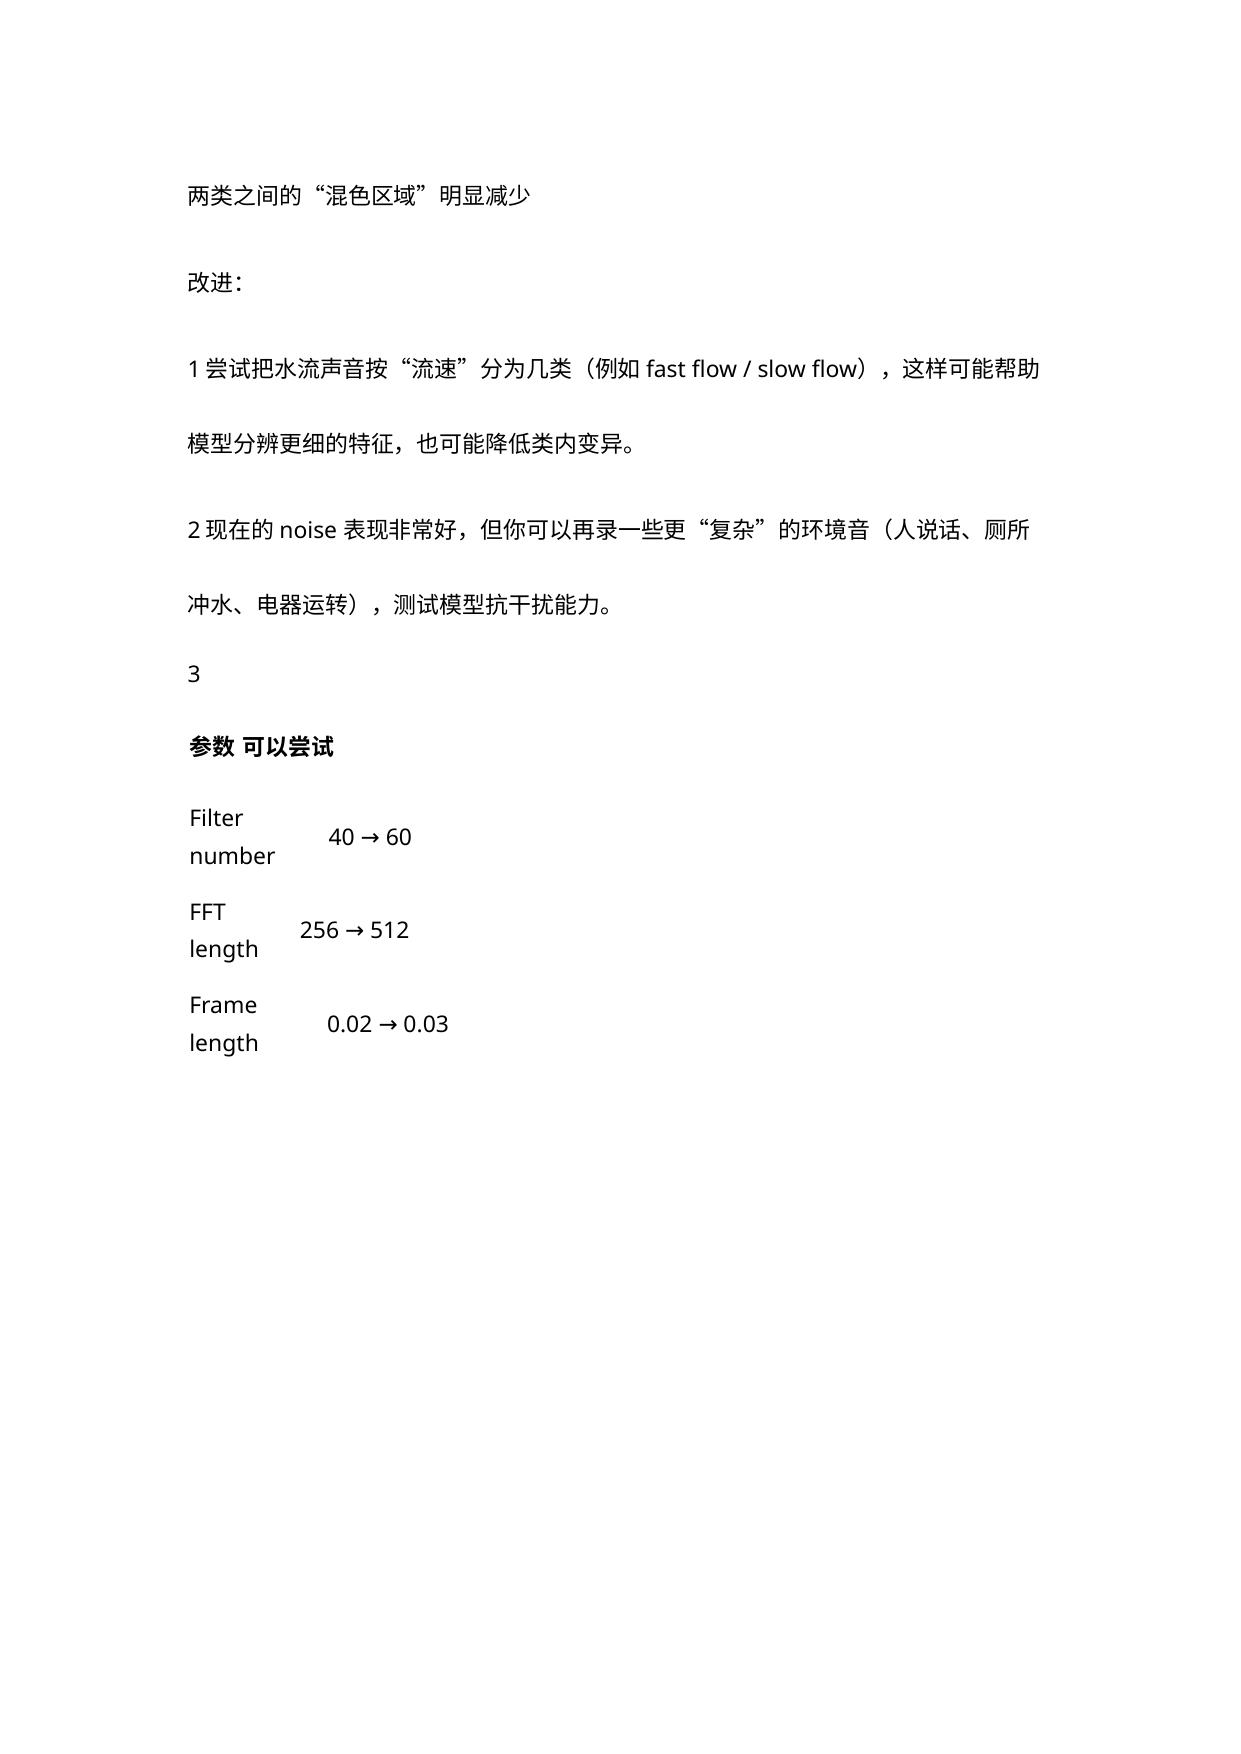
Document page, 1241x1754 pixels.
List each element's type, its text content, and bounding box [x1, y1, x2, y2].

text 1尝试把水流声音按“流速”分为几类（例如 fast flow / slow flow），这样可能帮助模型分辨更细的特征，也可能降低类内变异。 [187, 335, 1053, 475]
table_header 0.02 → 0.03 [325, 987, 451, 1080]
table_header 参数 [188, 711, 241, 800]
text 3 [187, 658, 1053, 690]
text 改进： [187, 248, 1053, 313]
text 2现在的 noise 表现非常好，但你可以再录一些更“复杂”的环境音（人说话、厕所冲水、电器运转），测试模型抗干扰能力。 [187, 496, 1053, 636]
table_header 可以尝试 [241, 711, 341, 800]
text 两类之间的“混色区域”明显减少 [187, 162, 1053, 227]
table_header Frame length [188, 987, 325, 1080]
table_header FFT length [188, 894, 298, 987]
table_header 256 → 512 [298, 894, 414, 987]
table_header Filter number [188, 800, 327, 893]
table_header 40 → 60 [327, 800, 418, 893]
